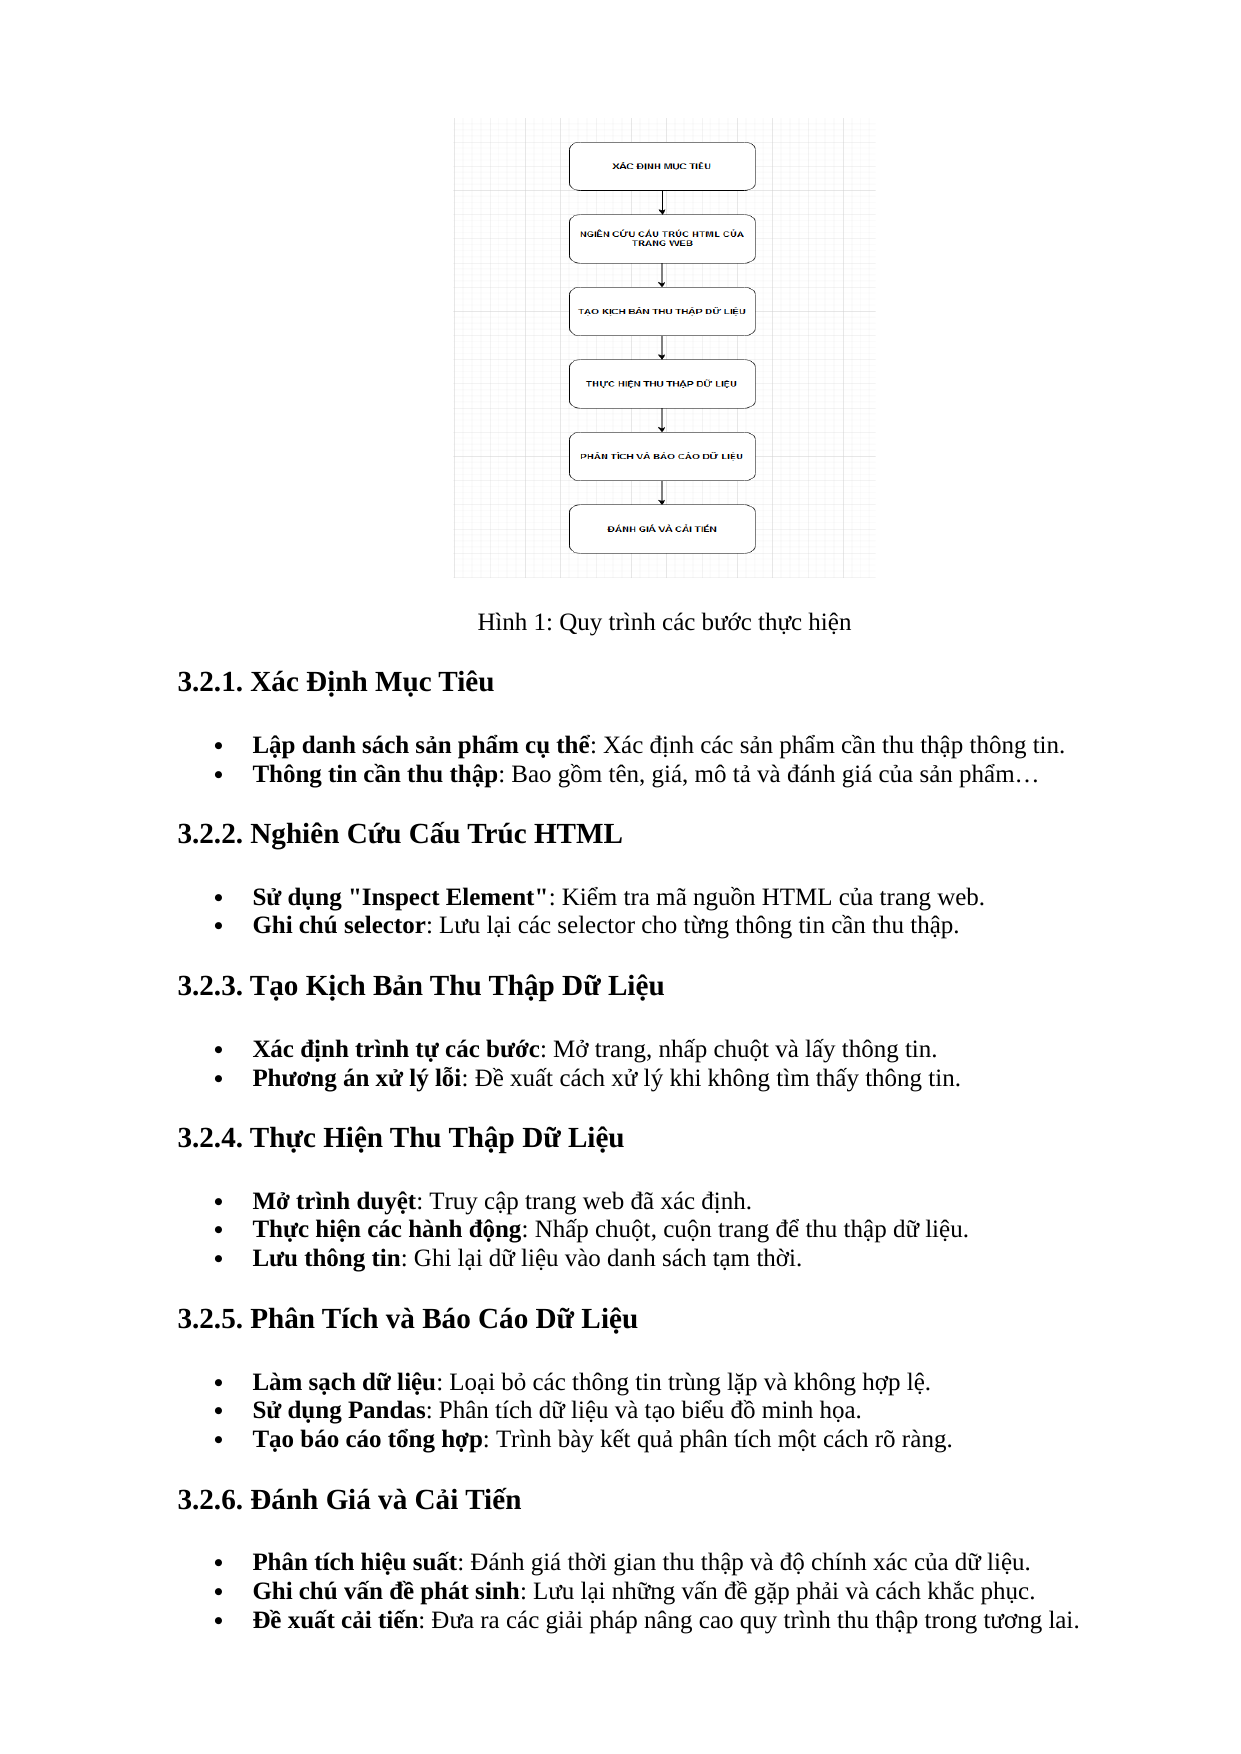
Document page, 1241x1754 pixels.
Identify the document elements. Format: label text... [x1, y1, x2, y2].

list Ghi chú vấn đề phát sinh: Lưu lại những vấn đề gặp phải và cách khắc phục. [215, 1576, 1152, 1605]
subtitle 3.2.1. Xác Định Mục Tiêu [177, 664, 1152, 698]
list Mở trình duyệt: Truy cập trang web đã xác định. [215, 1186, 1152, 1214]
list Sử dụng Pandas: Phân tích dữ liệu và tạo biểu đồ minh họa. [215, 1395, 1152, 1424]
subtitle 3.2.3. Tạo Kịch Bản Thu Thập Dữ Liệu [177, 968, 1152, 1002]
list Xác định trình tự các bước: Mở trang, nhấp chuột và lấy thông tin. [215, 1034, 1152, 1063]
subtitle 3.2.5. Phân Tích và Báo Cáo Dữ Liệu [177, 1301, 1152, 1335]
picture [453, 118, 876, 578]
list Thông tin cần thu thập: Bao gồm tên, giá, mô tả và đánh giá của sản phẩm… [215, 759, 1152, 787]
list Sử dụng "Inspect Element": Kiểm tra mã nguồn HTML của trang web. [215, 882, 1152, 911]
subtitle 3.2.4. Thực Hiện Thu Thập Dữ Liệu [177, 1121, 1152, 1154]
list Đề xuất cải tiến: Đưa ra các giải pháp nâng cao quy trình thu thập trong tương lai. [215, 1605, 1152, 1633]
subtitle 3.2.6. Đánh Giá và Cải Tiến [177, 1482, 1152, 1516]
list Tạo báo cáo tổng hợp: Trình bày kết quả phân tích một cách rõ ràng. [215, 1424, 1152, 1453]
text Hình 1: Quy trình các bước thực hiện [177, 607, 1152, 635]
list Phương án xử lý lỗi: Đề xuất cách xử lý khi không tìm thấy thông tin. [215, 1063, 1152, 1091]
list Lưu thông tin: Ghi lại dữ liệu vào danh sách tạm thời. [215, 1243, 1152, 1272]
subtitle 3.2.2. Nghiên Cứu Cấu Trúc HTML [177, 817, 1152, 850]
list Ghi chú selector: Lưu lại các selector cho từng thông tin cần thu thập. [215, 911, 1152, 939]
list Phân tích hiệu suất: Đánh giá thời gian thu thập và độ chính xác của dữ liệu. [215, 1547, 1152, 1576]
list Làm sạch dữ liệu: Loại bỏ các thông tin trùng lặp và không hợp lệ. [215, 1367, 1152, 1395]
list Thực hiện các hành động: Nhấp chuột, cuộn trang để thu thập dữ liệu. [215, 1214, 1152, 1243]
list Lập danh sách sản phẩm cụ thể: Xác định các sản phẩm cần thu thập thông tin. [215, 730, 1152, 759]
